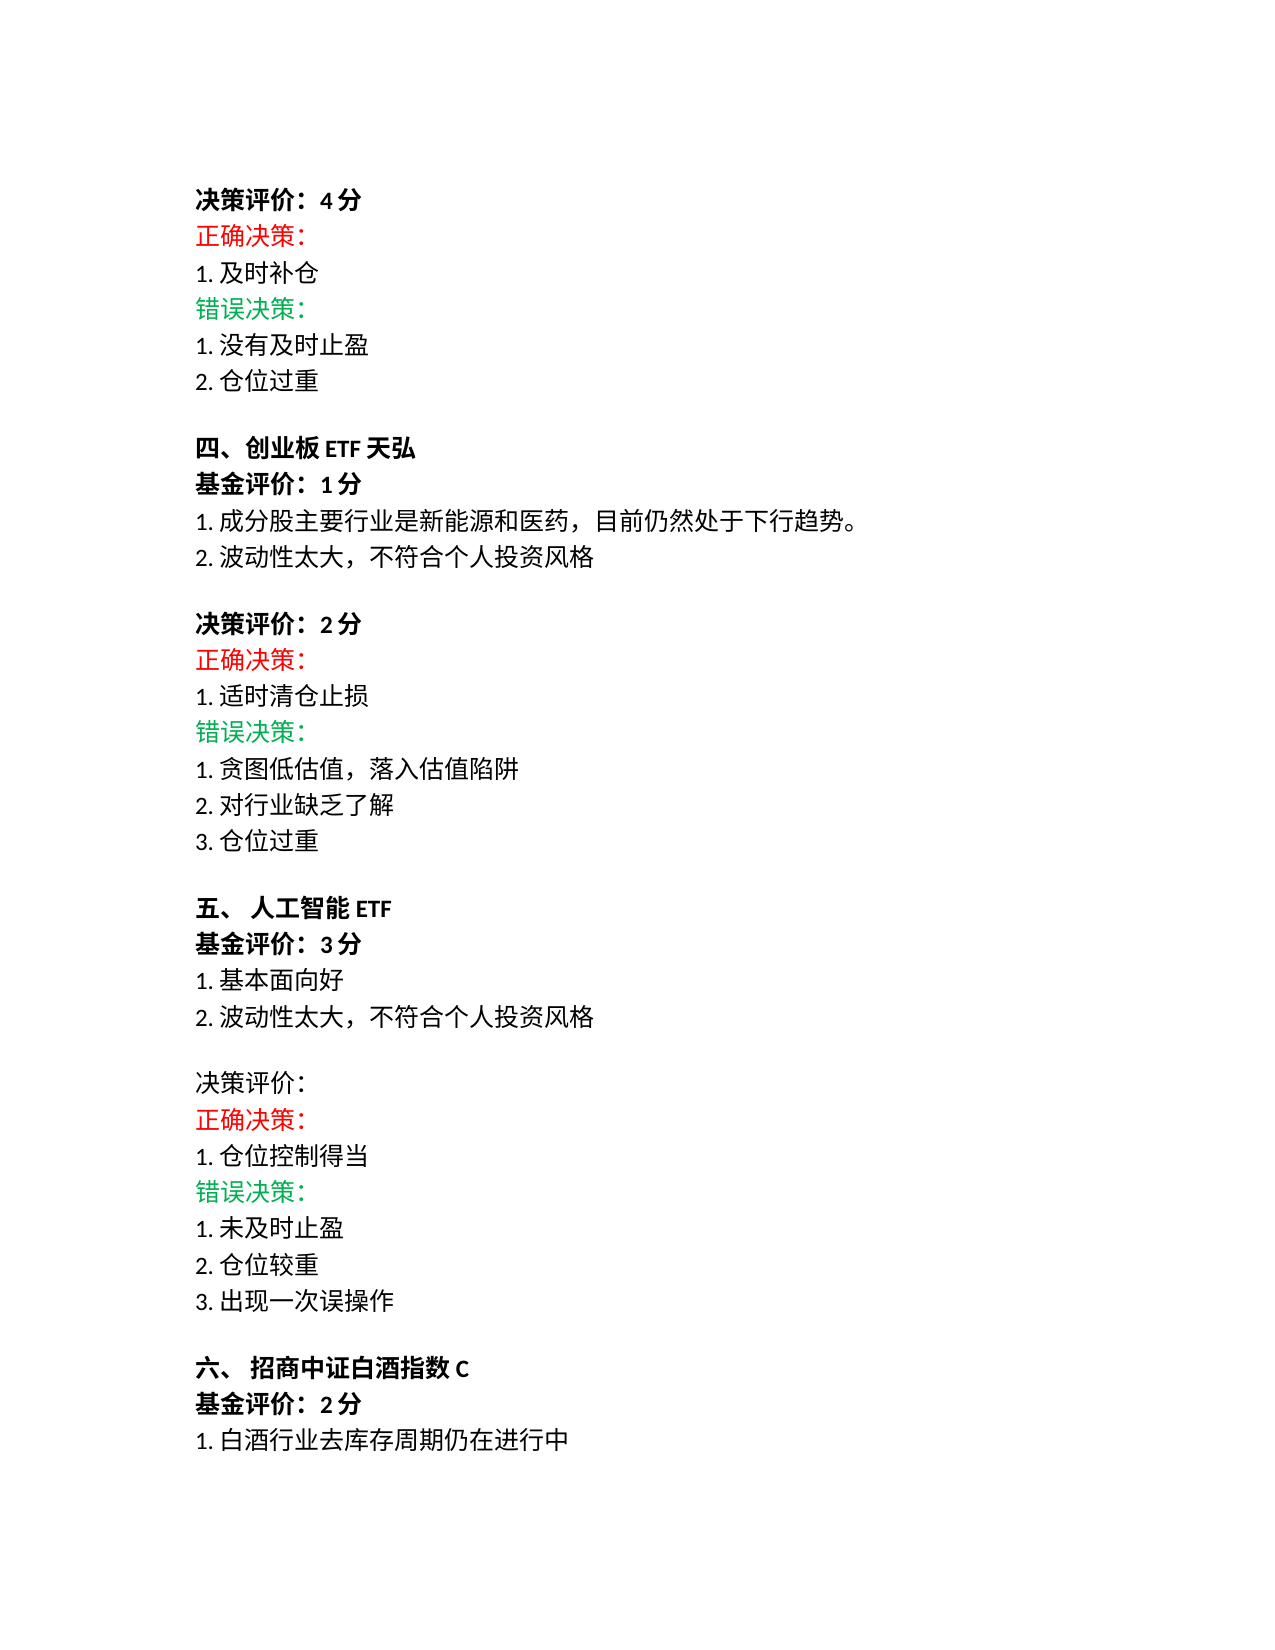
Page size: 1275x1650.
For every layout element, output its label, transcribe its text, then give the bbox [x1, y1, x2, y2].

text 错误决策： [195, 1173, 1125, 1209]
text 五、 人工智能ETF [195, 888, 1125, 924]
text 六、 招商中证白酒指数C [195, 1348, 1125, 1384]
text 2. 对行业缺乏了解 [195, 785, 1125, 822]
text 1. 白酒行业去库存周期仍在进行中 [195, 1421, 1125, 1457]
text 错误决策： [195, 713, 1125, 749]
text 1. 适时清仓止损 [195, 677, 1125, 713]
text 2. 仓位较重 [195, 1245, 1125, 1281]
text 1. 没有及时止盈 [195, 326, 1125, 362]
text 1. 未及时止盈 [195, 1209, 1125, 1245]
text 3. 仓位过重 [195, 822, 1125, 858]
text 决策评价： [195, 1064, 1125, 1100]
text 正确决策： [195, 1100, 1125, 1136]
text 基金评价：2分 [195, 1384, 1125, 1421]
text 2. 波动性太大，不符合个人投资风格 [195, 537, 1125, 573]
text 正确决策： [195, 640, 1125, 677]
text 正确决策： [195, 217, 1125, 253]
text 基金评价：1分 [195, 465, 1125, 501]
text 1. 成分股主要行业是新能源和医药，目前仍然处于下行趋势。 [195, 501, 1125, 537]
text 四、创业板ETF天弘 [195, 428, 1125, 465]
text 错误决策： [195, 289, 1125, 326]
text 决策评价：2分 [195, 604, 1125, 640]
text 1. 基本面向好 [195, 961, 1125, 997]
text 基金评价：3分 [195, 924, 1125, 961]
text 3. 出现一次误操作 [195, 1281, 1125, 1318]
text 决策评价：4分 [195, 181, 1125, 217]
text 1. 贪图低估值，落入估值陷阱 [195, 749, 1125, 785]
text 1. 仓位控制得当 [195, 1136, 1125, 1173]
text 2. 波动性太大，不符合个人投资风格 [195, 997, 1125, 1033]
text 1. 及时补仓 [195, 253, 1125, 289]
text 2. 仓位过重 [195, 362, 1125, 398]
